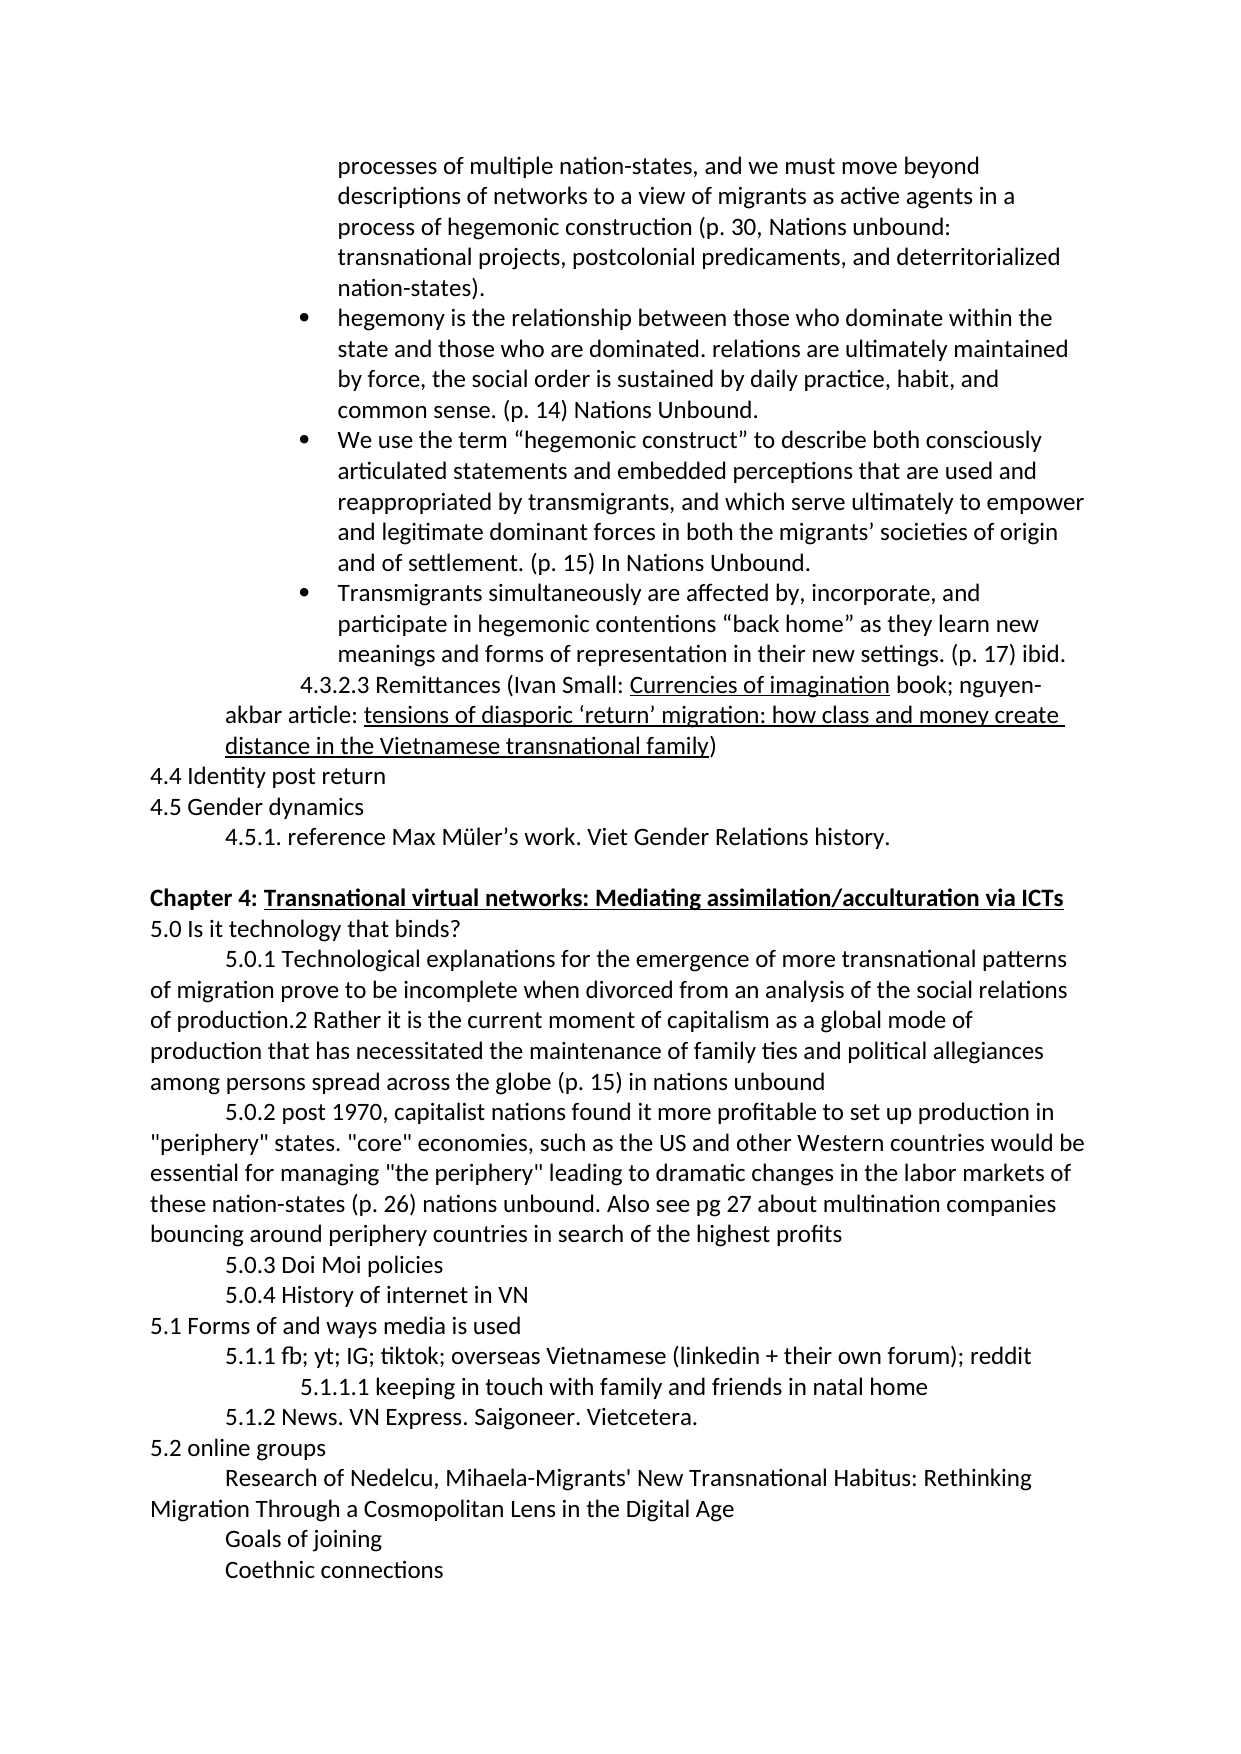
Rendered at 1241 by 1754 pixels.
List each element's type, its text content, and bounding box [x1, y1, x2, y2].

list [300, 150, 1090, 303]
text 4.5.1. reference Max Müler’s work. Viet Gender Relations history. [150, 821, 1090, 852]
text 5.1.2 News. VN Express. Saigoneer. Vietcetera. [150, 1401, 1090, 1432]
text 5.2 online groups [150, 1432, 1090, 1462]
text 5.0 Is it technology that binds? [150, 913, 1090, 943]
text 4.5 Gender dynamics [150, 791, 1090, 821]
text 4.4 Identity post return [150, 760, 1090, 791]
text Research of Nedelcu, Mihaela-Migrants' New Transnational Habitus: Rethinking Migration Through a Cosmopolitan Lens in the Digital Age [150, 1462, 1090, 1523]
text Coethnic connections [150, 1554, 1090, 1584]
text 5.0.4 History of internet in VN [150, 1279, 1090, 1310]
text Goals of joining [150, 1523, 1090, 1554]
list Transmigrants simultaneously are affected by, incorporate, and participate in hegemonic contentions “back home” as they learn new meanings and forms of representation in their new settings. (p. 17) ibid. [300, 577, 1090, 669]
text 5.0.1 ﻿Technological explanations for the emergence of more transnational patterns of migration prove to be incomplete when divorced from an analysis of the social relations of production.2 Rather it is the current moment of capitalism as a global mode of production that has necessitated the maintenance of family ties and political allegiances among persons spread across the globe (p. 15) in nations unbound [150, 943, 1090, 1096]
text 5.0.3 Doi Moi policies [150, 1249, 1090, 1279]
text Chapter 4: Transnational virtual networks: Mediating assimilation/acculturation via ICTs [150, 882, 1090, 913]
text 4.3.2.3 Remittances (Ivan Small: Currencies of imagination book; nguyen-akbar article: tensions of diasporic ‘return’ migration: how class and money create distance in the Vietnamese transnational family) [225, 669, 1090, 760]
text 5.1.1 fb; yt; IG; tiktok; overseas Vietnamese (linkedin + their own forum); reddit [150, 1340, 1090, 1371]
text 5.1 Forms of and ways media is used [150, 1310, 1090, 1340]
text 5.1.1.1 keeping in touch with family and friends in natal home [225, 1371, 1090, 1401]
list hegemony is the relationship between those who dominate within the state and those who are dominated. relations are ultimately maintained by force, the social order is sustained by daily practice, habit, and common sense. (p. 14) Nations Unbound. [300, 303, 1090, 425]
text 5.0.2 post 1970, capitalist nations found it more profitable to set up production in "periphery" states. "core" economies, such as the US and other Western countries would be essential for managing "the periphery" leading to dramatic changes in the labor markets of these nation-states (p. 26) nations unbound. Also see pg 27 about multination companies bouncing around periphery countries in search of the highest profits [150, 1096, 1090, 1249]
list ﻿We use the term “hegemonic construct” to describe both consciously articulated statements and embedded perceptions that are used and reappropriated by transmigrants, and which serve ultimately to empower and legitimate dominant forces in both the migrants’ societies of origin and of settlement. (p. 15) In Nations Unbound. [300, 425, 1090, 577]
